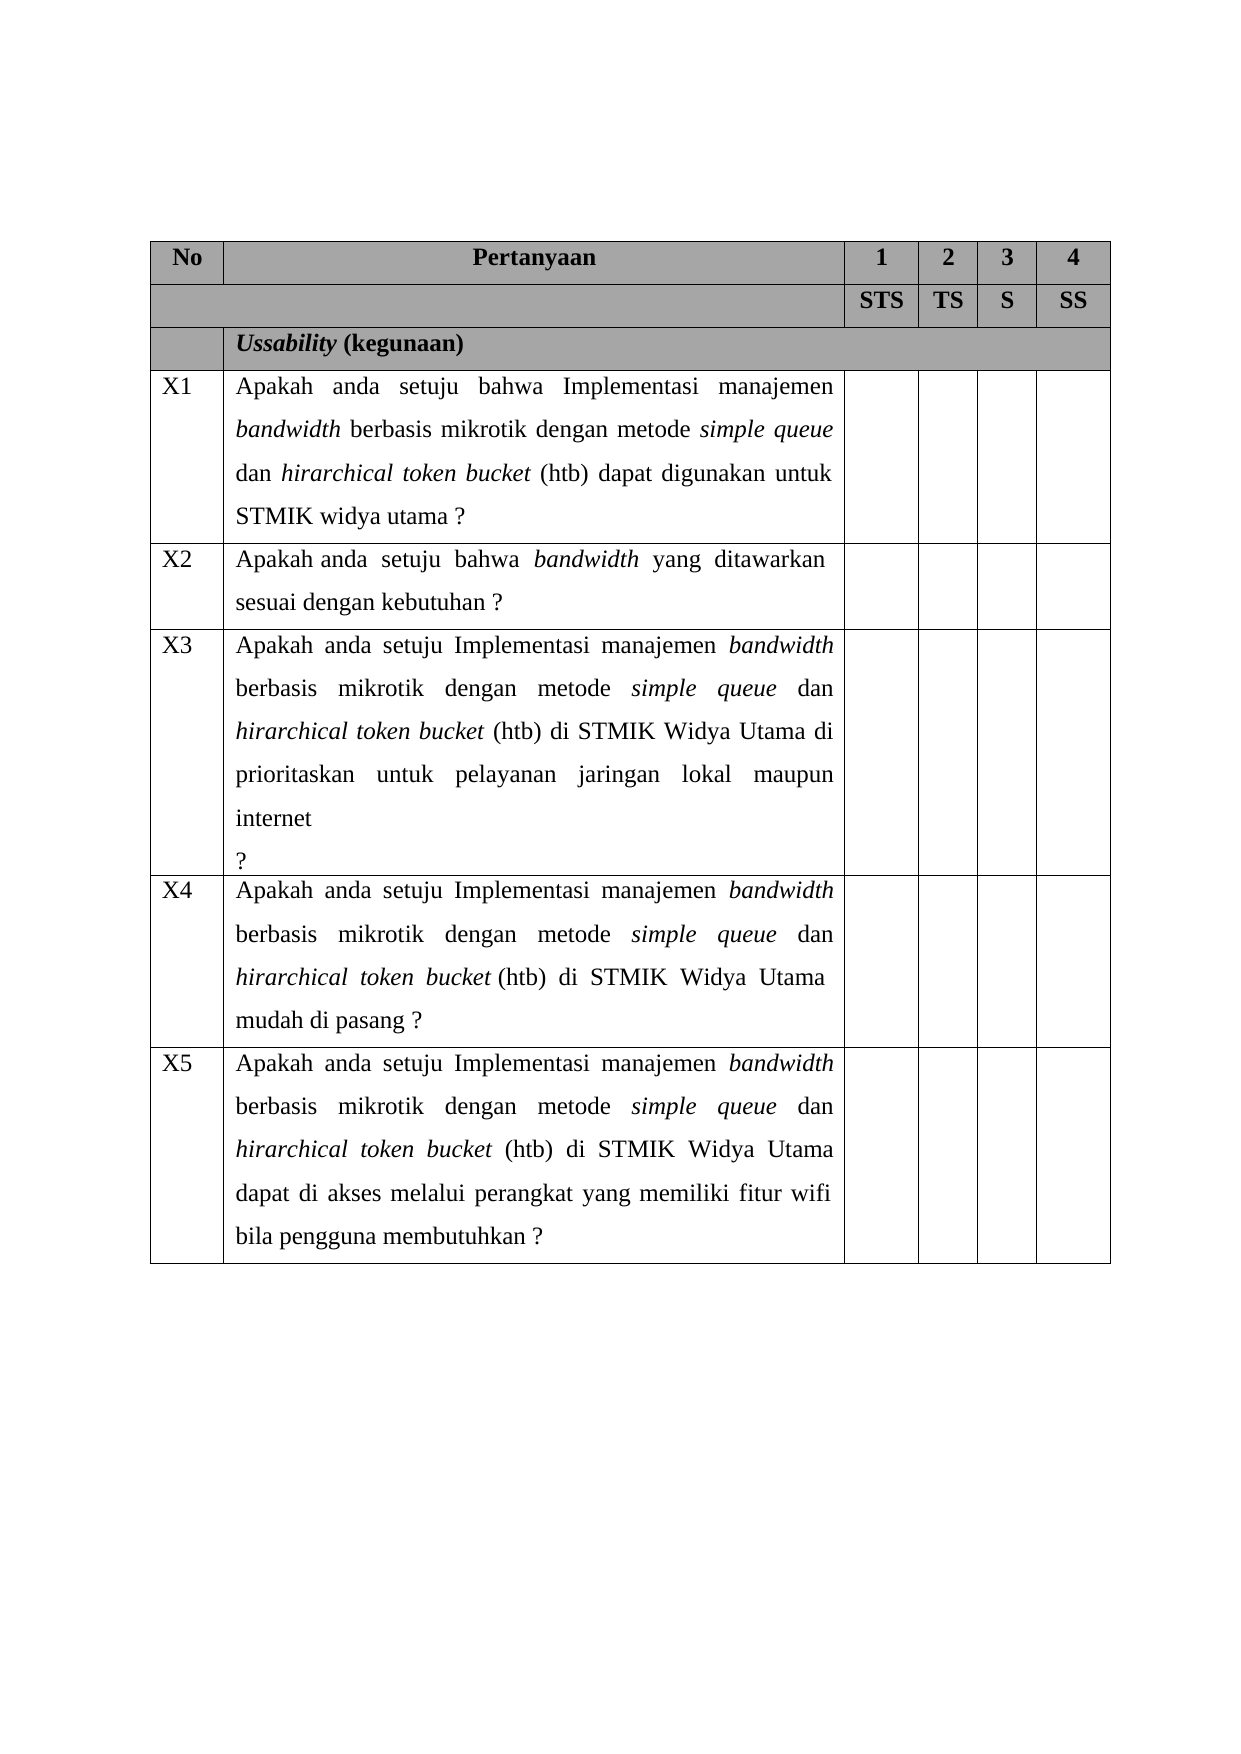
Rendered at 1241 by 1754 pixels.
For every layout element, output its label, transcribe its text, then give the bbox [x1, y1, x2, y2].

table_cell [1037, 630, 1110, 874]
table_cell Apakah anda setuju Implementasi manajemen bandwidth berbasis mikrotik dengan metode simple queue dan hirarchical token bucket (htb) di STMIK Widya Utama mudah di pasang ? [224, 876, 844, 1047]
table_header 4 [1037, 242, 1110, 284]
table_header 1 [845, 242, 918, 284]
table_cell SS [1037, 285, 1110, 327]
table_cell Apakah anda setuju Implementasi manajemen bandwidth berbasis mikrotik dengan metode simple queue dan hirarchical token bucket (htb) di STMIK Widya Utama di prioritaskan untuk pelayanan jaringan lokal maupun internet ? [224, 630, 844, 874]
table_cell S [978, 285, 1036, 327]
table_cell [919, 1048, 977, 1262]
table_cell X3 [151, 630, 223, 874]
table_cell X4 [151, 876, 223, 1047]
table_cell [845, 371, 918, 543]
table_cell [978, 1048, 1036, 1262]
table_cell TS [919, 285, 977, 327]
table_cell [978, 544, 1036, 629]
table_cell Apakah anda setuju Implementasi manajemen bandwidth berbasis mikrotik dengan metode simple queue dan hirarchical token bucket (htb) di STMIK Widya Utama dapat di akses melalui perangkat yang memiliki fitur wifi bila pengguna membutuhkan ? [224, 1048, 844, 1262]
table_header Pertanyaan [224, 242, 844, 284]
table_cell [978, 371, 1036, 543]
table_header 2 [919, 242, 977, 284]
table_cell [919, 876, 977, 1047]
table_cell [1037, 371, 1110, 543]
table_cell X5 [151, 1048, 223, 1262]
table_header 3 [978, 242, 1036, 284]
table_cell [151, 328, 223, 370]
table_cell [919, 371, 977, 543]
table_cell [919, 544, 977, 629]
table_cell [1037, 876, 1110, 1047]
table_header No [151, 242, 223, 284]
table_cell [845, 1048, 918, 1262]
table_cell [1037, 544, 1110, 629]
table_cell [151, 285, 844, 327]
table_cell [1037, 1048, 1110, 1262]
table_cell Apakah anda setuju bahwa bandwidth yang ditawarkan sesuai dengan kebutuhan ? [224, 544, 844, 629]
table_cell [978, 876, 1036, 1047]
table_cell [919, 630, 977, 874]
table_cell [845, 630, 918, 874]
table_cell X1 [151, 371, 223, 543]
table_cell X2 [151, 544, 223, 629]
table_cell STS [845, 285, 918, 327]
table_cell [978, 630, 1036, 874]
table_cell [845, 876, 918, 1047]
table_cell Apakah anda setuju bahwa Implementasi manajemen bandwidth berbasis mikrotik dengan metode simple queue dan hirarchical token bucket (htb) dapat digunakan untuk STMIK widya utama ? [224, 371, 844, 543]
table_cell [845, 544, 918, 629]
table_cell Ussability (kegunaan) [224, 328, 1110, 370]
